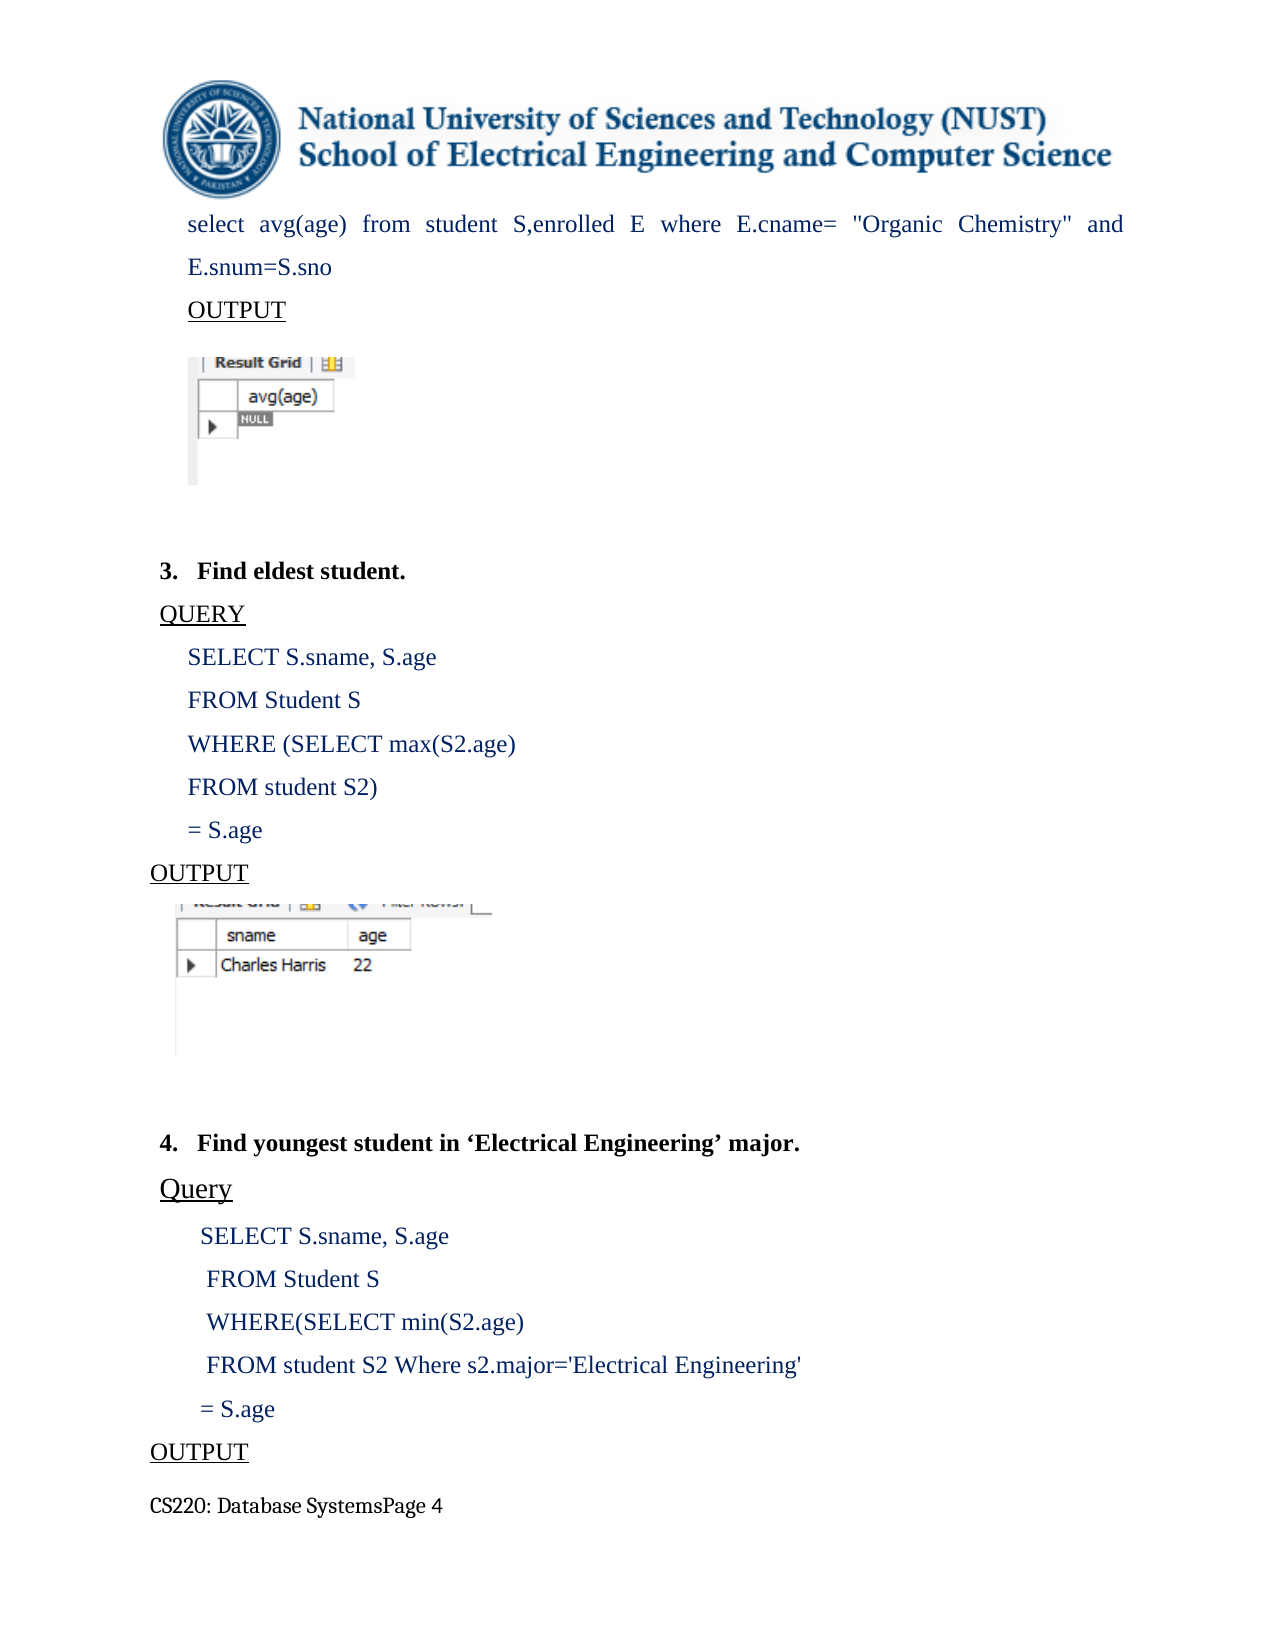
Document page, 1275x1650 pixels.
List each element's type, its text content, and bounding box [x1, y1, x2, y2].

text QUERY [159, 599, 1125, 628]
text Query [159, 1171, 1125, 1204]
text OUTPUT [150, 858, 1125, 887]
picture [150, 75, 1125, 210]
picture [175, 904, 493, 1056]
text select avg(age) from student S,enrolled E where E.cname= "Organic Chemistry" and E.snum=S.sno [187, 210, 1125, 281]
list Find youngest student in ‘Electrical Engineering’ major. [159, 1128, 1125, 1157]
list Find eldest student. [159, 556, 1125, 585]
text FROM Student S [187, 686, 1125, 714]
text OUTPUT [187, 296, 1125, 324]
text SELECT S.sname, S.age [150, 1221, 1125, 1250]
text = S.age [150, 1394, 1125, 1422]
picture [187, 357, 355, 485]
text FROM student S2 Where s2.major='Electrical Engineering' [150, 1351, 1125, 1379]
text FROM Student S [150, 1264, 1125, 1293]
text OUTPUT [150, 1437, 1125, 1466]
text WHERE (SELECT max(S2.age) [187, 729, 1125, 757]
text WHERE(SELECT min(S2.age) [150, 1307, 1125, 1336]
text FROM student S2) [187, 772, 1125, 801]
text = S.age [187, 815, 1125, 844]
text SELECT S.sname, S.age [187, 642, 1125, 671]
